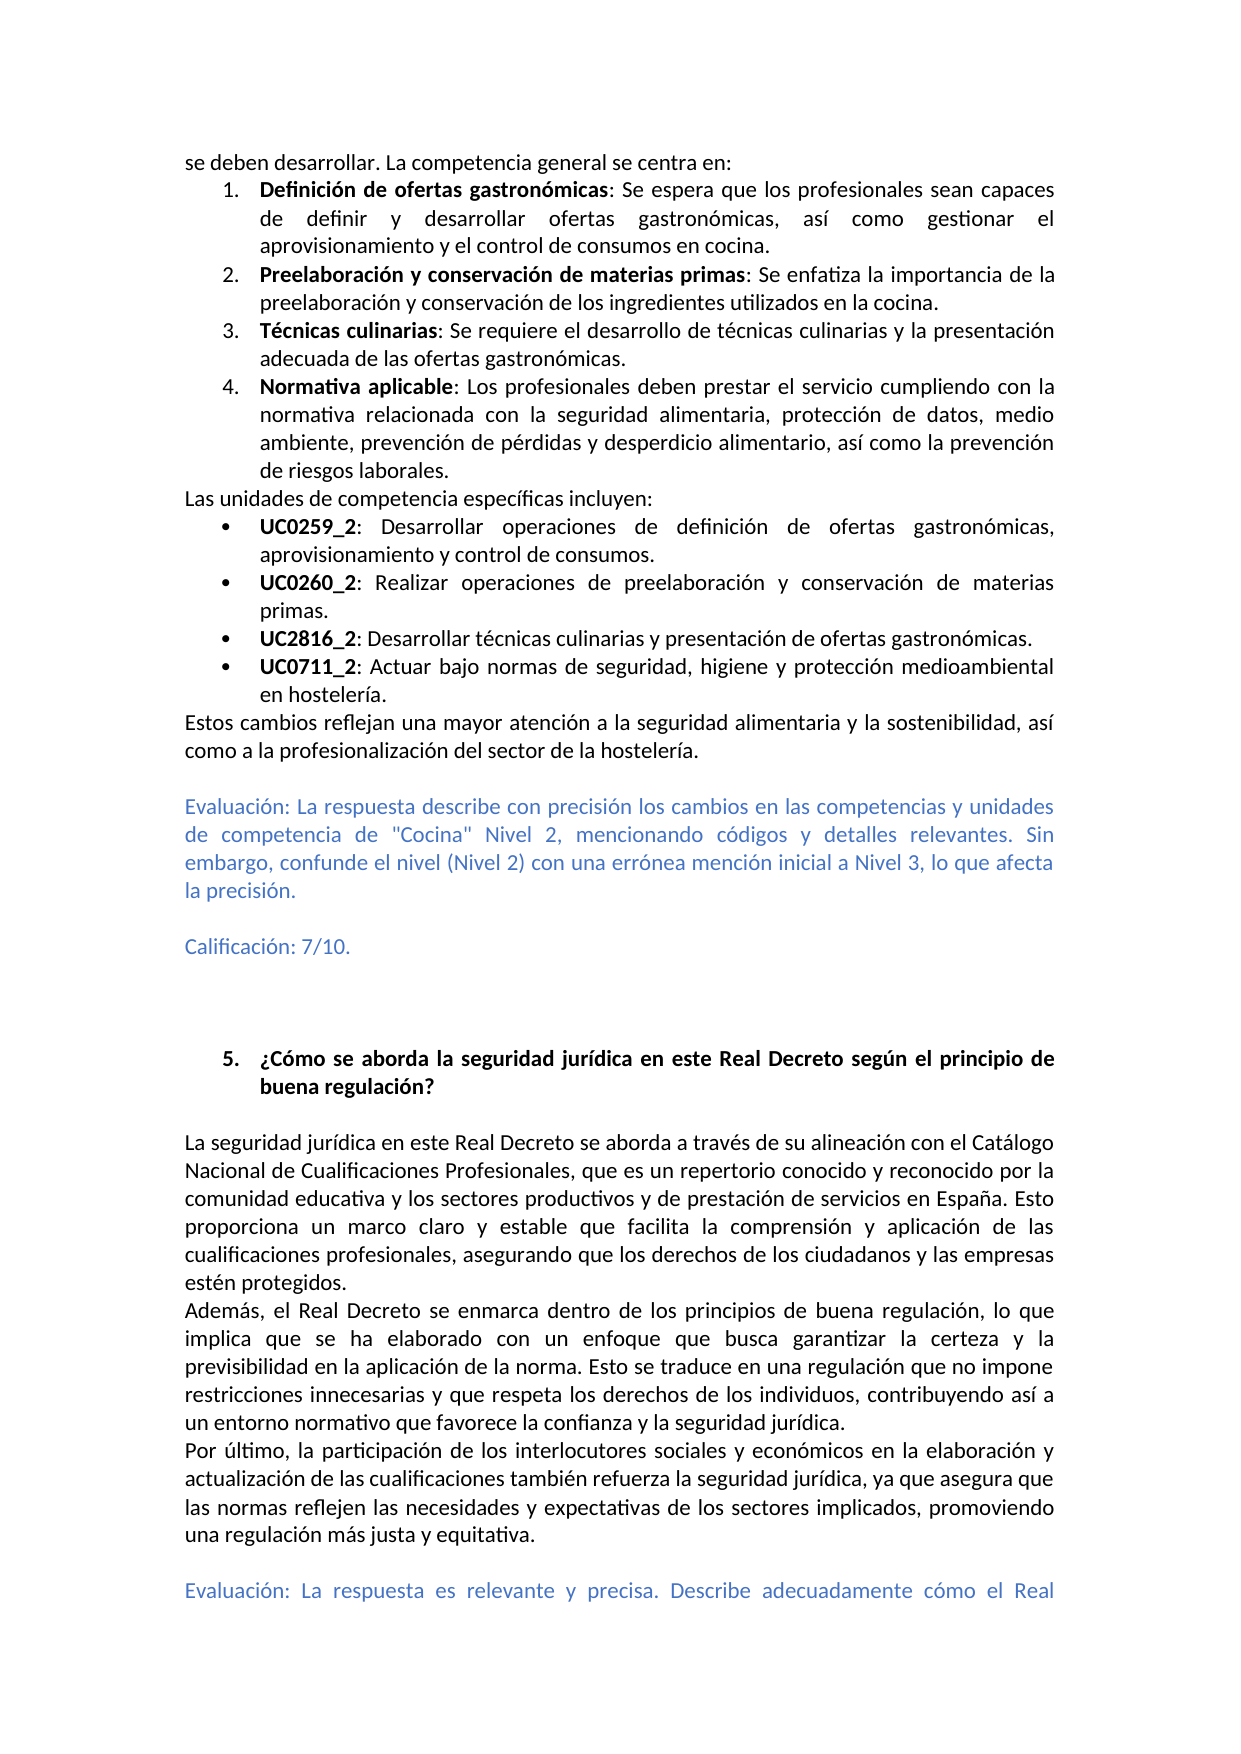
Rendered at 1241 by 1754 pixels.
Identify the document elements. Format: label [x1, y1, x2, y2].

table_cell [177, 1044, 1063, 1605]
table_cell [177, 148, 1063, 1044]
